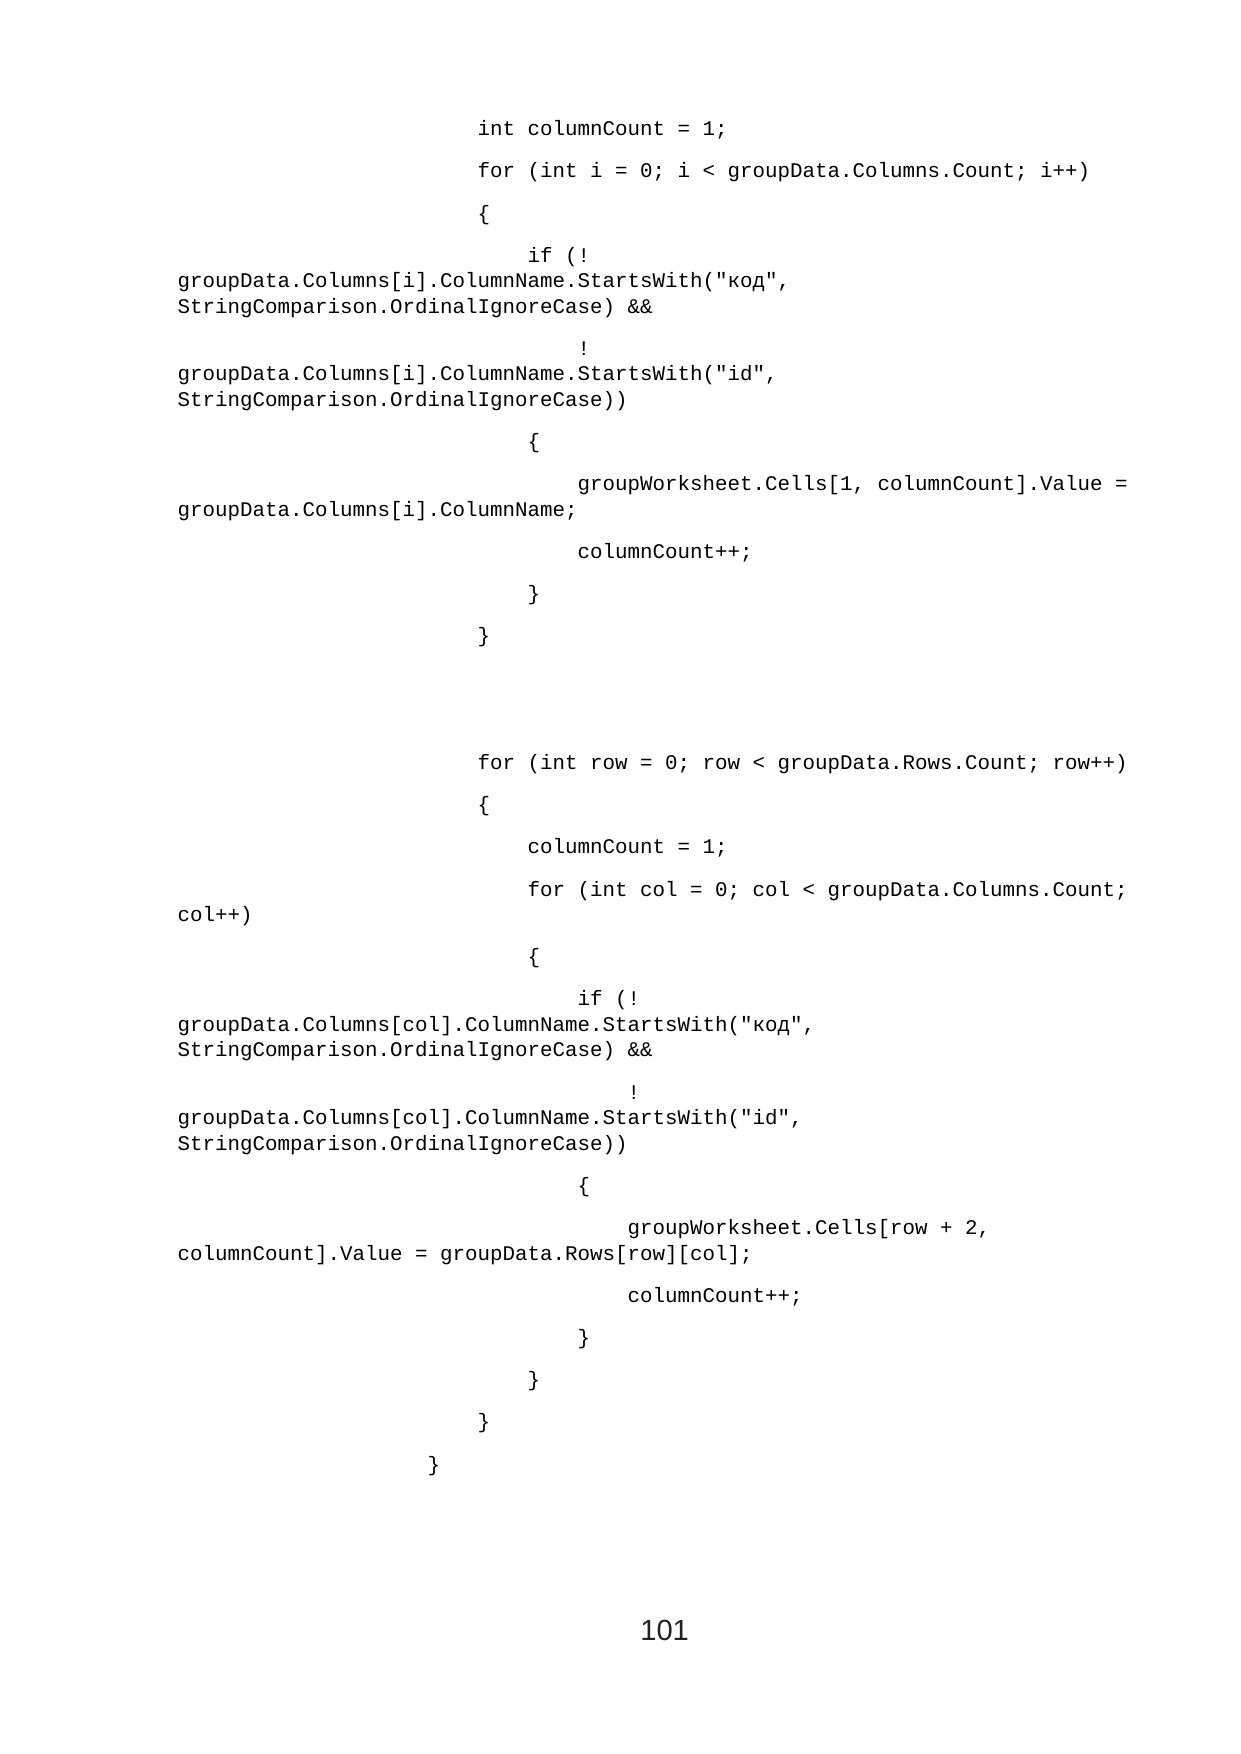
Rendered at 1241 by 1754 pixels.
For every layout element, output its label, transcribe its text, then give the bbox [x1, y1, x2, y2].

text { [177, 946, 1152, 970]
text { [177, 794, 1152, 818]
text groupWorksheet.Cells[1, columnCount].Value = groupData.Columns[i].ColumnName; [177, 473, 1152, 522]
text } [177, 1327, 1152, 1351]
text columnCount++; [177, 1285, 1152, 1308]
text { [177, 1175, 1152, 1198]
text } [177, 583, 1152, 607]
text if (!groupData.Columns[col].ColumnName.StartsWith("код", StringComparison.OrdinalIgnoreCase) && [177, 988, 1152, 1063]
text { [177, 431, 1152, 455]
text } [177, 1369, 1152, 1393]
text for (int col = 0; col < groupData.Columns.Count; col++) [177, 878, 1152, 928]
text columnCount++; [177, 541, 1152, 565]
text } [177, 1411, 1152, 1435]
text } [177, 625, 1152, 649]
text for (int row = 0; row < groupData.Rows.Count; row++) [177, 752, 1152, 776]
text if (!groupData.Columns[i].ColumnName.StartsWith("код", StringComparison.OrdinalIgnoreCase) && [177, 245, 1152, 319]
text columnCount = 1; [177, 836, 1152, 860]
text int columnCount = 1; [177, 118, 1152, 142]
text !groupData.Columns[col].ColumnName.StartsWith("id", StringComparison.OrdinalIgnoreCase)) [177, 1082, 1152, 1156]
text } [177, 1453, 1152, 1477]
text !groupData.Columns[i].ColumnName.StartsWith("id", StringComparison.OrdinalIgnoreCase)) [177, 338, 1152, 413]
text groupWorksheet.Cells[row + 2, columnCount].Value = groupData.Rows[row][col]; [177, 1217, 1152, 1266]
text for (int i = 0; i < groupData.Columns.Count; i++) [177, 160, 1152, 184]
text { [177, 202, 1152, 226]
